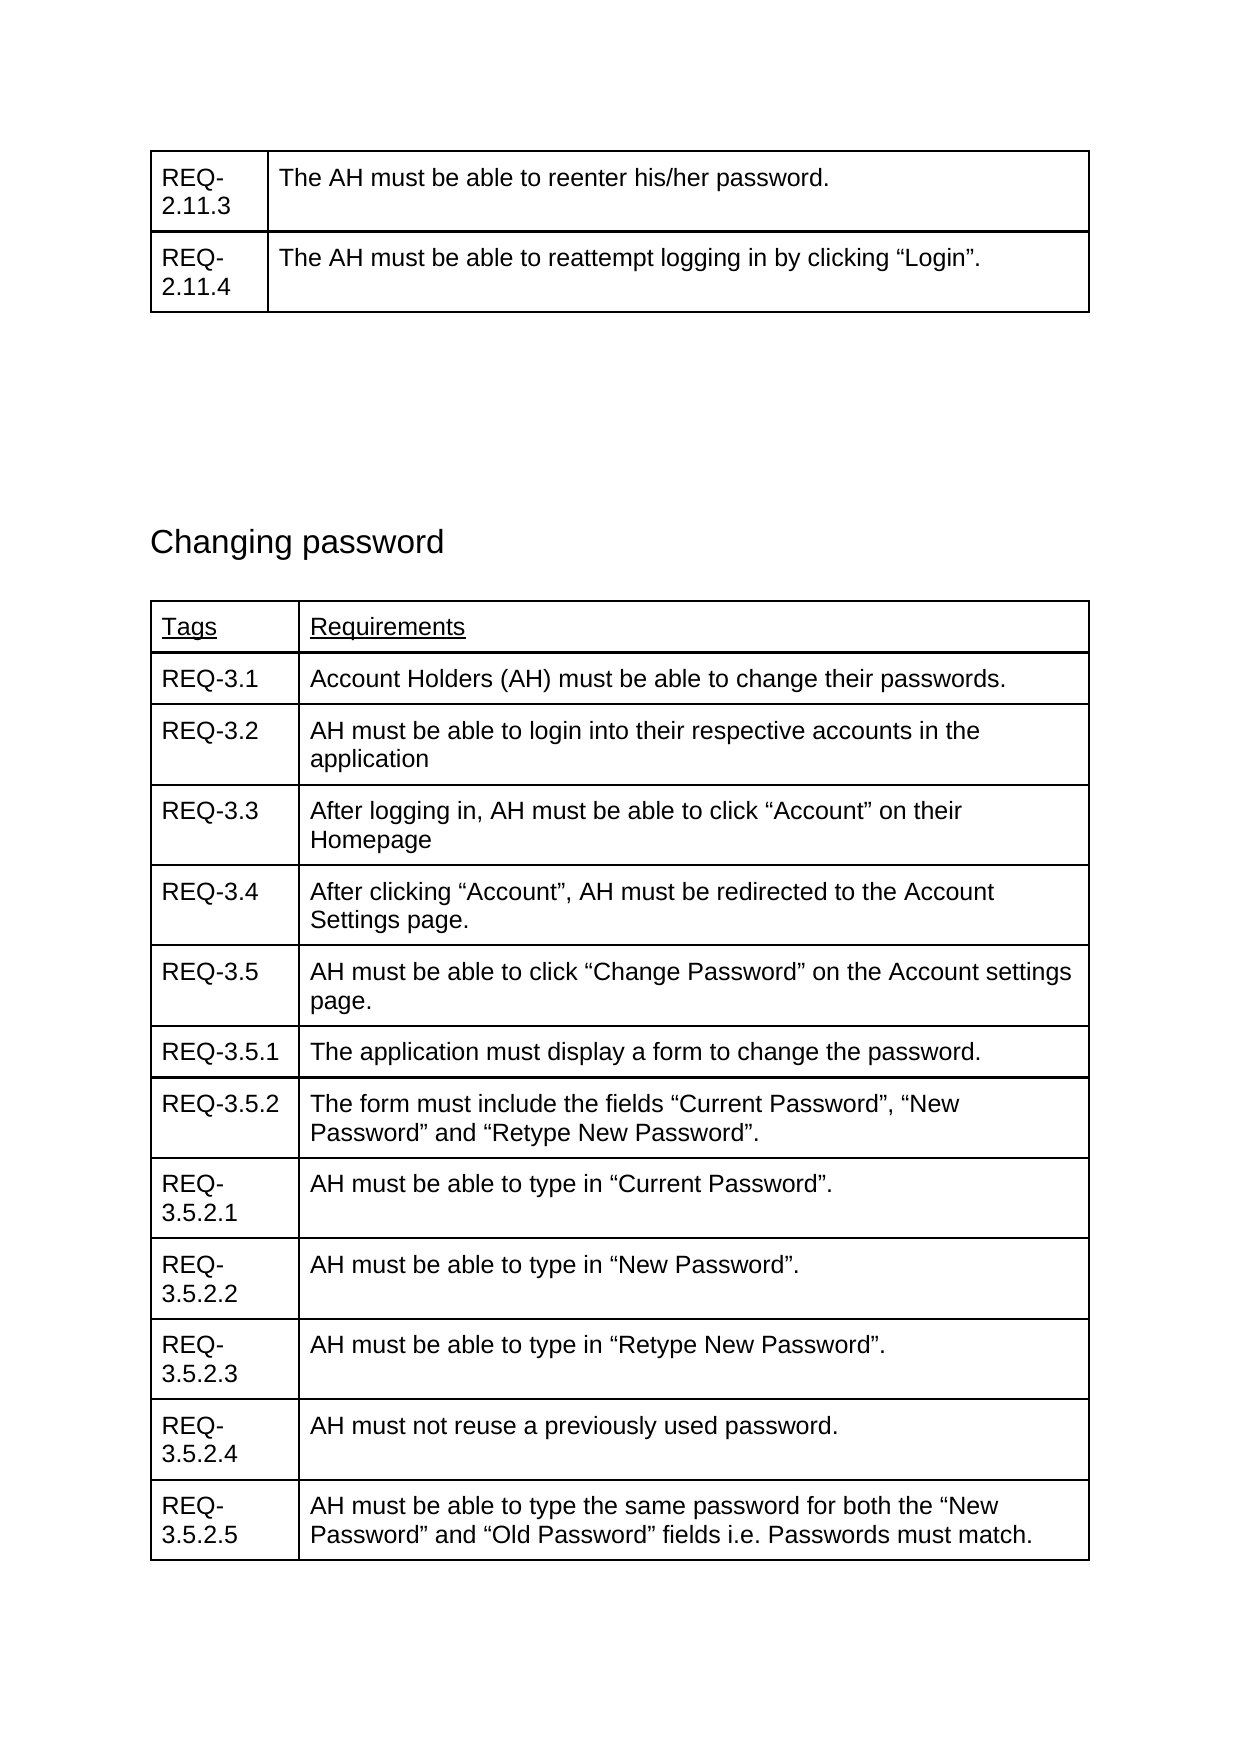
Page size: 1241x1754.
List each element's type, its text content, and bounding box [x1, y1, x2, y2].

table_cell REQ-3.3 [152, 786, 298, 864]
table_cell REQ-2.11.4 [152, 233, 267, 311]
table_cell REQ-3.5.2.4 [152, 1400, 298, 1478]
table_cell REQ-3.5.2.5 [152, 1481, 298, 1559]
table_cell Account Holders (AH) must be able to change their passwords. [300, 654, 1088, 703]
table_cell The form must include the fields “Current Password”, “New Password” and “Retype New Password”. [300, 1079, 1088, 1157]
text Changing password [150, 523, 1090, 561]
table_cell REQ-3.1 [152, 654, 298, 703]
table_cell REQ-3.5.2.3 [152, 1320, 298, 1398]
table_cell AH must be able to click “Change Password” on the Account settings page. [300, 946, 1088, 1025]
table_cell The AH must be able to reenter his/her password. [269, 152, 1088, 230]
table_cell REQ-3.2 [152, 705, 298, 783]
table_cell The AH must be able to reattempt logging in by clicking “Login”. [269, 233, 1088, 311]
table_cell AH must be able to type in “Current Password”. [300, 1159, 1088, 1237]
table_cell After logging in, AH must be able to click “Account” on their Homepage [300, 786, 1088, 864]
table_cell REQ-3.5.2.1 [152, 1159, 298, 1237]
table_cell The application must display a form to change the password. [300, 1027, 1088, 1076]
table_cell AH must not reuse a previously used password. [300, 1400, 1088, 1478]
table_header Requirements [300, 602, 1088, 651]
table_cell After clicking “Account”, AH must be redirected to the Account Settings page. [300, 866, 1088, 944]
table_cell REQ-3.5.2 [152, 1079, 298, 1157]
table_cell REQ-3.4 [152, 866, 298, 944]
table_cell REQ-3.5.1 [152, 1027, 298, 1076]
table_cell AH must be able to type the same password for both the “New Password” and “Old Password” fields i.e. Passwords must match. [300, 1481, 1088, 1559]
table_cell REQ-3.5 [152, 946, 298, 1025]
table_cell AH must be able to type in “Retype New Password”. [300, 1320, 1088, 1398]
table_cell REQ-2.11.3 [152, 152, 267, 230]
table_header Tags [152, 602, 298, 651]
table_cell AH must be able to type in “New Password”. [300, 1239, 1088, 1318]
table_cell AH must be able to login into their respective accounts in the application [300, 705, 1088, 783]
table_cell REQ-3.5.2.2 [152, 1239, 298, 1318]
